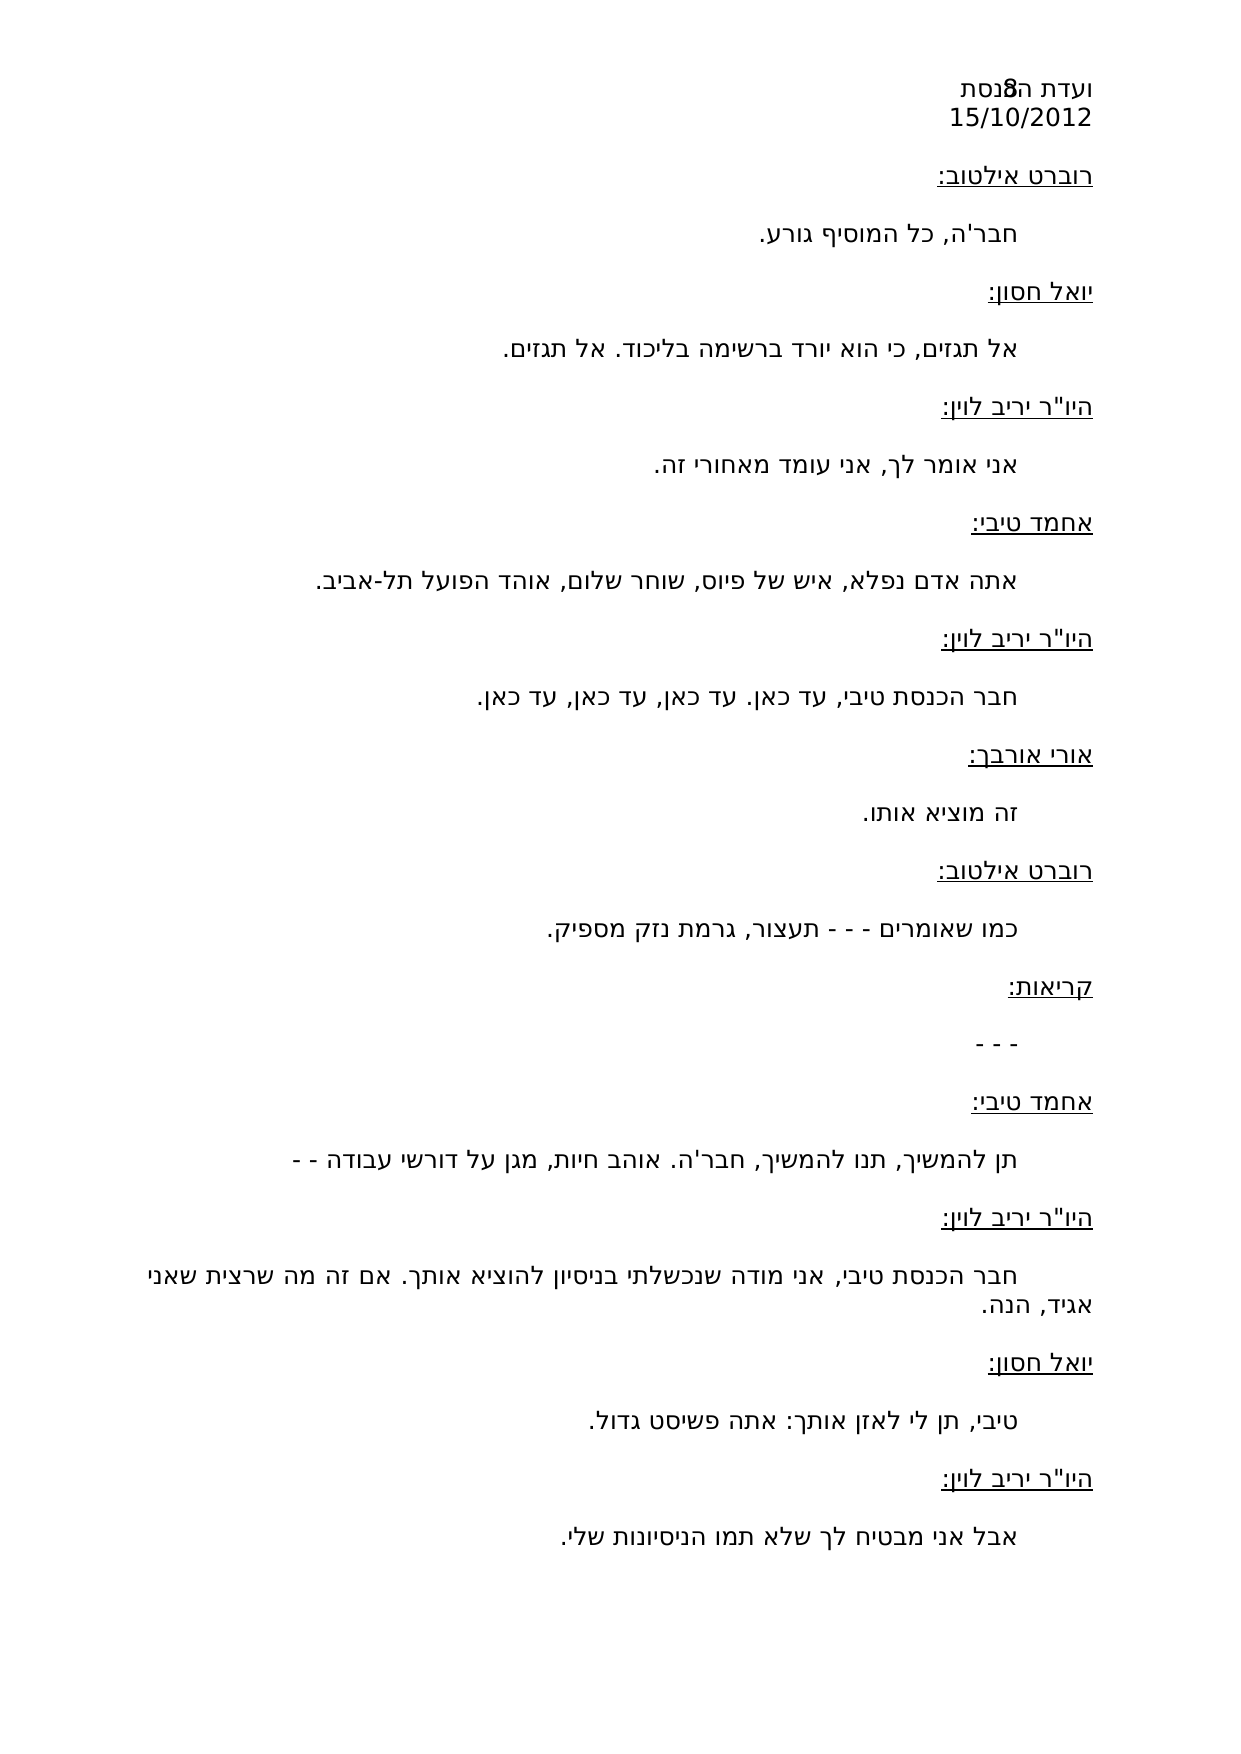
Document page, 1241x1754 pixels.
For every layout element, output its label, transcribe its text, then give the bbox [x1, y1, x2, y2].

text אחמד טיבי: [147, 1088, 1093, 1117]
text רוברט אילטוב: [147, 856, 1093, 885]
text זה מוציא אותו. [147, 798, 1093, 827]
text חבר'ה, כל המוסיף גורע. [147, 219, 1093, 248]
text היו"ר יריב לוין: [147, 1203, 1093, 1233]
text רוברט אילטוב: [147, 161, 1093, 190]
text - - - [147, 1030, 1093, 1059]
text אורי אורבך: [147, 740, 1093, 769]
text חבר הכנסת טיבי, אני מודה שנכשלתי בניסיון להוציא אותך. אם זה מה שרצית שאני אגיד, הנה. [147, 1261, 1093, 1320]
text אתה אדם נפלא, איש של פיוס, שוחר שלום, אוהד הפועל תל-אביב. [147, 566, 1093, 596]
text טיבי, תן לי לאזן אותך: אתה פשיסט גדול. [147, 1406, 1093, 1436]
text היו"ר יריב לוין: [147, 624, 1093, 653]
text כמו שאומרים - - - תעצור, גרמת נזק מספיק. [147, 914, 1093, 943]
text היו"ר יריב לוין: [147, 1464, 1093, 1493]
text יואל חסון: [147, 1348, 1093, 1378]
text היו"ר יריב לוין: [147, 393, 1093, 422]
text אבל אני מבטיח לך שלא תמו הניסיונות שלי. [147, 1522, 1093, 1551]
text יואל חסון: [147, 277, 1093, 306]
text חבר הכנסת טיבי, עד כאן. עד כאן, עד כאן, עד כאן. [147, 682, 1093, 711]
text אחמד טיבי: [147, 508, 1093, 538]
text תן להמשיך, תנו להמשיך, חבר'ה. אוהב חיות, מגן על דורשי עבודה - - [147, 1146, 1093, 1175]
text קריאות: [147, 972, 1093, 1001]
text אני אומר לך, אני עומד מאחורי זה. [147, 451, 1093, 480]
text אל תגזים, כי הוא יורד ברשימה בליכוד. אל תגזים. [147, 335, 1093, 364]
